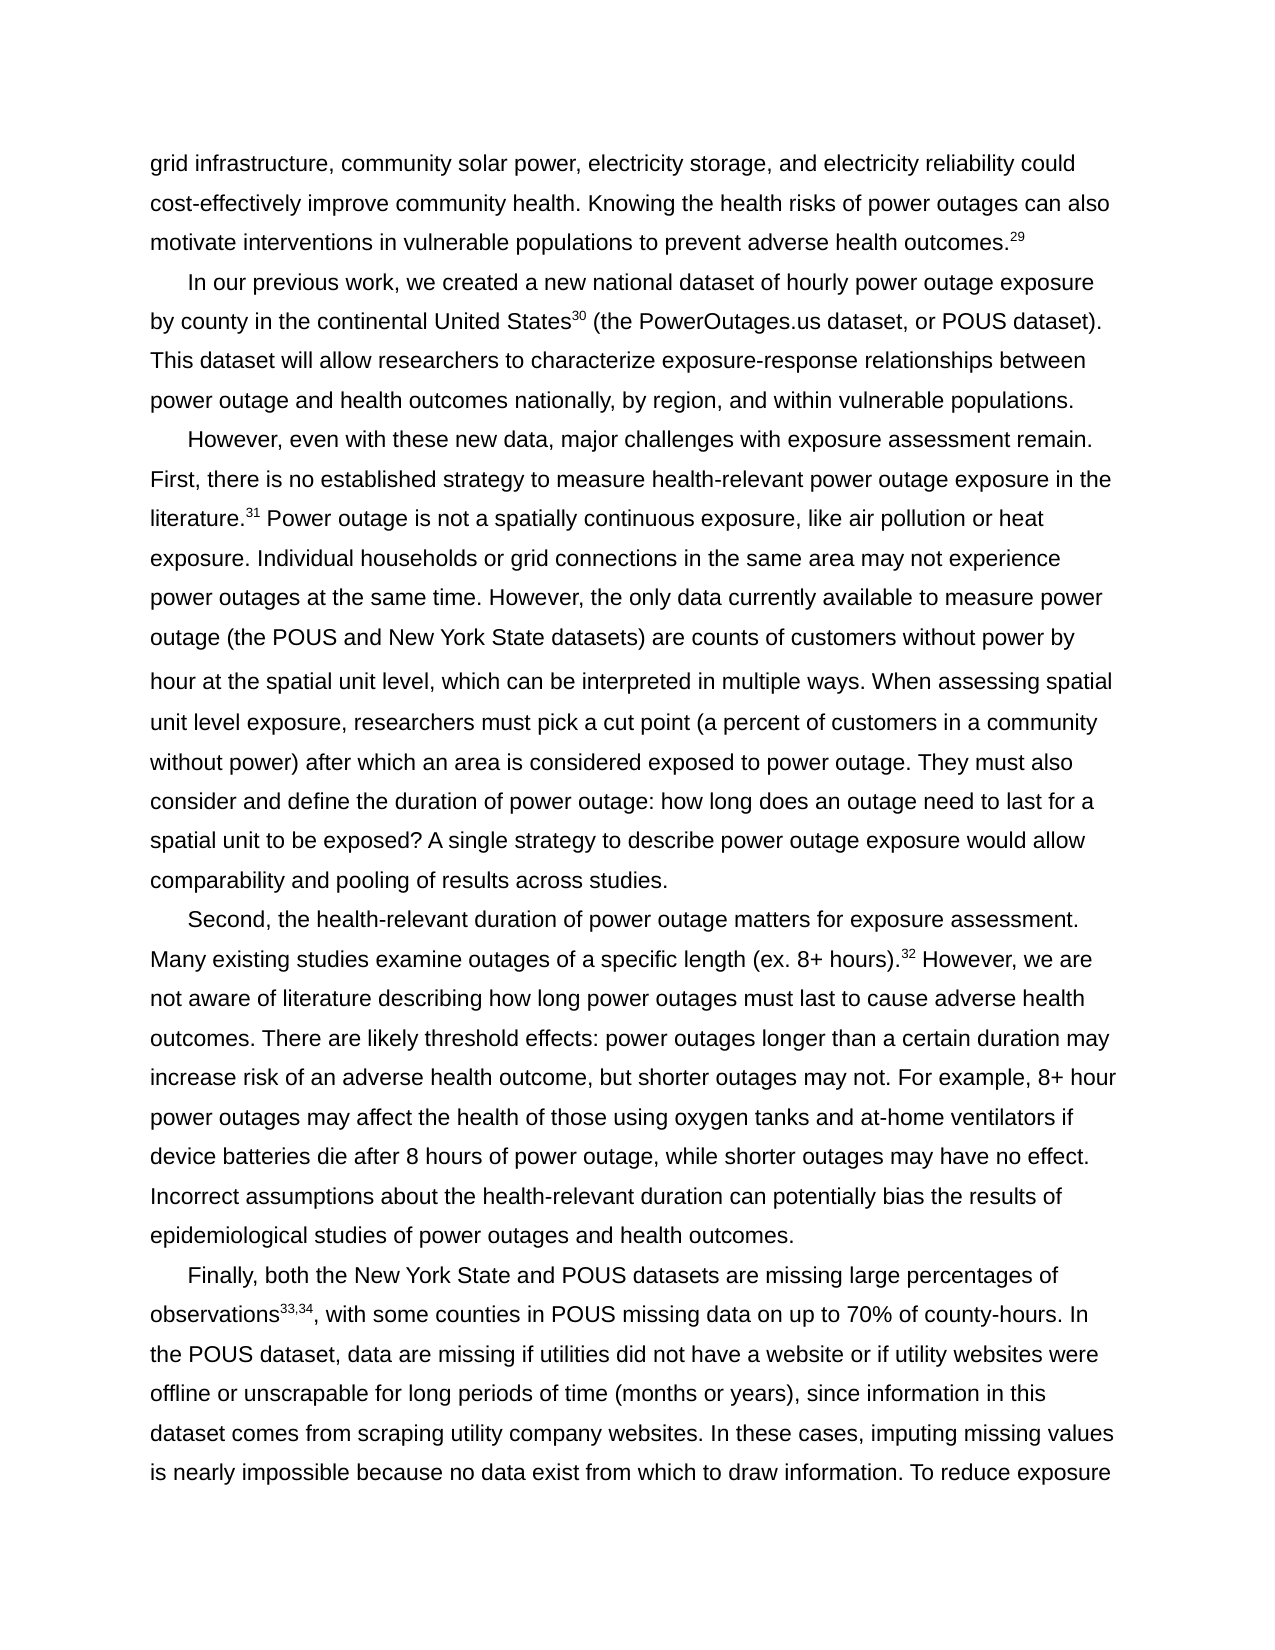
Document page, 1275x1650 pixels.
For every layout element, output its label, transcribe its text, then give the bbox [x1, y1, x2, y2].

text In our previous work, we created a new national dataset of hourly power outage exposure by county in the continental United States (the PowerOutages.us dataset, or POUS dataset). This dataset will allow researchers to characterize exposure-response relationships between power outage and health outcomes nationally, by region, and within vulnerable populations. [150, 268, 1125, 413]
text However, even with these new data, major challenges with exposure assessment remain. First, there is no established strategy to measure health-relevant power outage exposure in the literature. Power outage is not a spatially continuous exposure, like air pollution or heat exposure. Individual households or grid connections in the same area may not experience power outages at the same time. However, the only data currently available to measure power outage (the POUS and New York State datasets) are counts of customers without power by hour at the spatial unit level, which can be interpreted in multiple ways. When assessing spatial unit level exposure, researchers must pick a cut point (a percent of customers in a community without power) after which an area is considered exposed to power outage. They must also consider and define the duration of power outage: how long does an outage need to last for a spatial unit to be exposed? A single strategy to describe power outage exposure would allow comparability and pooling of results across studies. [150, 426, 1125, 893]
